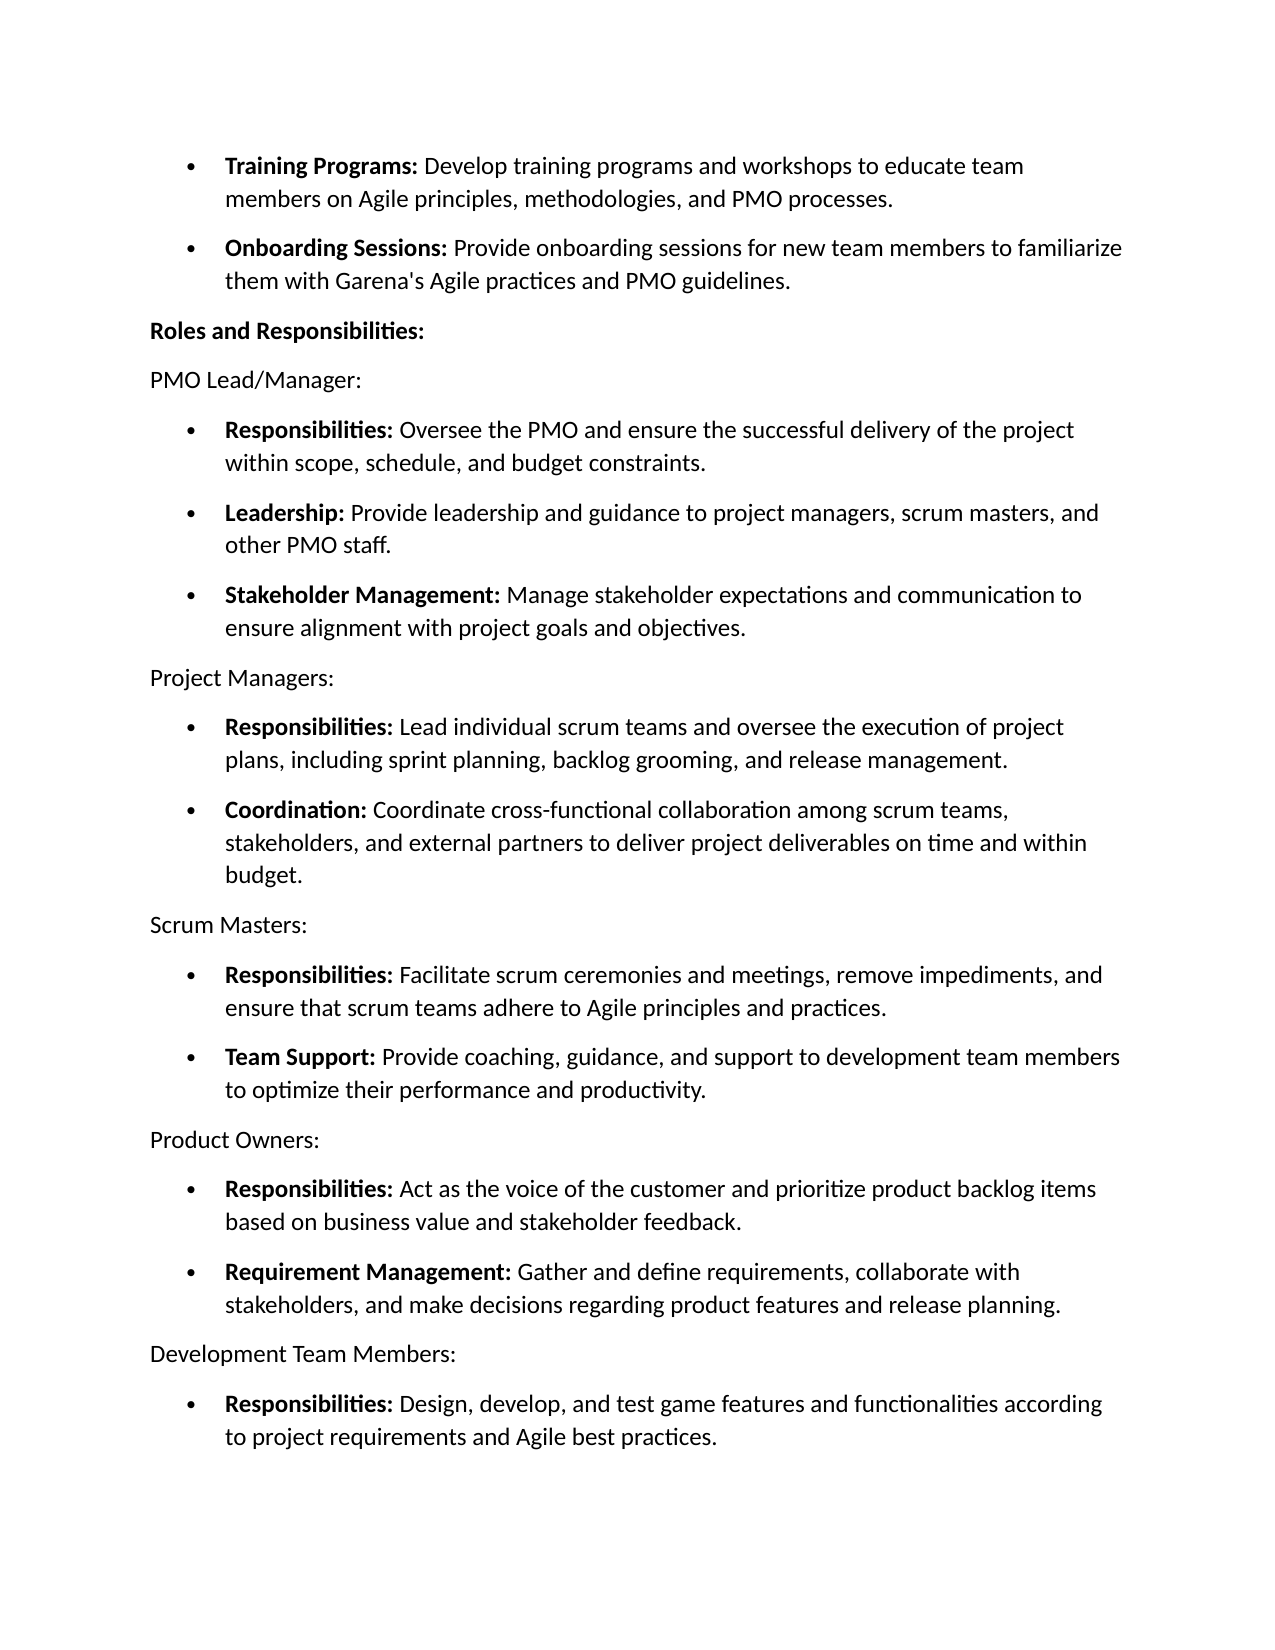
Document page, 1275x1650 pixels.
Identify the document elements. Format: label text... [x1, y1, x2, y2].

list Coordination: Coordinate cross-functional collaboration among scrum teams, stakeholders, and external partners to deliver project deliverables on time and within budget. [187, 794, 1125, 890]
list Responsibilities: Design, develop, and test game features and functionalities according to project requirements and Agile best practices. [187, 1388, 1125, 1451]
text Scrum Masters: [150, 909, 1125, 940]
list Leadership: Provide leadership and guidance to project managers, scrum masters, and other PMO staff. [187, 497, 1125, 560]
list Requirement Management: Gather and define requirements, collaborate with stakeholders, and make decisions regarding product features and release planning. [187, 1256, 1125, 1319]
text Roles and Responsibilities: [150, 315, 1125, 346]
list Team Support: Provide coaching, guidance, and support to development team members to optimize their performance and productivity. [187, 1041, 1125, 1105]
list Onboarding Sessions: Provide onboarding sessions for new team members to familiarize them with Garena's Agile practices and PMO guidelines. [187, 232, 1125, 296]
text PMO Lead/Manager: [150, 364, 1125, 395]
text Product Owners: [150, 1124, 1125, 1154]
list Responsibilities: Act as the voice of the customer and prioritize product backlog items based on business value and stakeholder feedback. [187, 1173, 1125, 1237]
list Responsibilities: Lead individual scrum teams and oversee the execution of project plans, including sprint planning, backlog grooming, and release management. [187, 711, 1125, 775]
list Responsibilities: Oversee the PMO and ensure the successful delivery of the project within scope, schedule, and budget constraints. [187, 414, 1125, 478]
text Development Team Members: [150, 1338, 1125, 1369]
text Project Managers: [150, 662, 1125, 692]
list Responsibilities: Facilitate scrum ceremonies and meetings, remove impediments, and ensure that scrum teams adhere to Agile principles and practices. [187, 959, 1125, 1022]
list Training Programs: Develop training programs and workshops to educate team members on Agile principles, methodologies, and PMO processes. [187, 150, 1125, 213]
list Stakeholder Management: Manage stakeholder expectations and communication to ensure alignment with project goals and objectives. [187, 579, 1125, 643]
